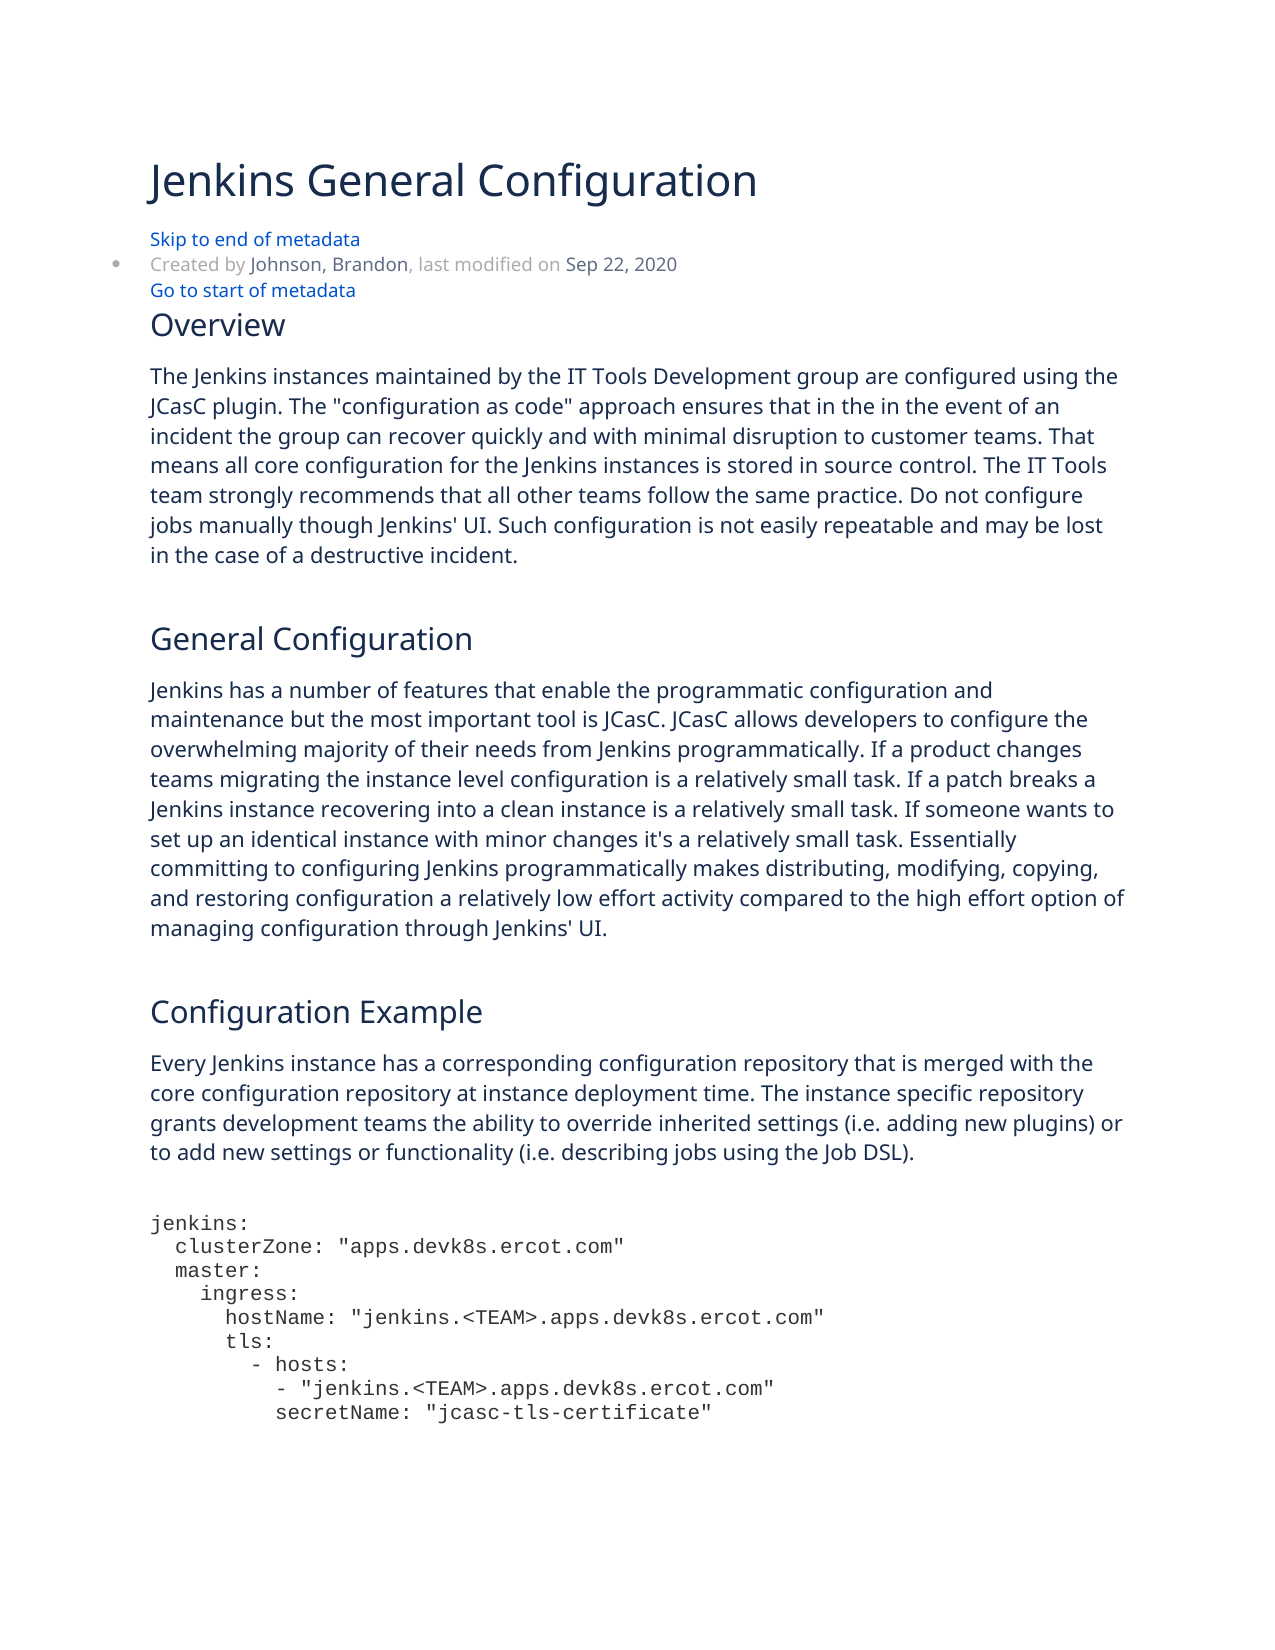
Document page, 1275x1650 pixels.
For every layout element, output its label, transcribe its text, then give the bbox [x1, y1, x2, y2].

text clusterZone: "apps.devk8s.ercot.com" [150, 1236, 1125, 1260]
text Overview [150, 303, 1125, 345]
list Created by Johnson, Brandon, last modified on Sep 22, 2020 [112, 252, 1125, 277]
text Skip to end of metadata [150, 226, 1125, 252]
text hostName: "jenkins.<TEAM>.apps.devk8s.ercot.com" [150, 1307, 1125, 1331]
text secretName: "jcasc-tls-certificate" [150, 1402, 1125, 1425]
text General Configuration [150, 616, 1125, 659]
text ingress: [150, 1283, 1125, 1307]
text - hosts: [150, 1354, 1125, 1378]
text jenkins: [150, 1212, 1125, 1236]
text Jenkins General Configuration [150, 150, 1125, 209]
text Go to start of metadata [150, 277, 1125, 303]
text Jenkins has a number of features that enable the programmatic configuration and maintenance but the most important tool is JCasC. JCasC allows developers to configure the overwhelming majority of their needs from Jenkins programmatically. If a product changes teams migrating the instance level configuration is a relatively small task. If a patch breaks a Jenkins instance recovering into a clean instance is a relatively small task. If someone wants to set up an identical instance with minor changes it's a relatively small task. Essentially committing to configuring Jenkins programmatically makes distributing, modifying, copying, and restoring configuration a relatively low effort activity compared to the high effort option of managing configuration through Jenkins' UI. [150, 675, 1125, 943]
text Every Jenkins instance has a corresponding configuration repository that is merged with the core configuration repository at instance deployment time. The instance specific repository grants development teams the ability to override inherited settings (i.e. adding new plugins) or to add new settings or functionality (i.e. describing jobs using the Job DSL). [150, 1048, 1125, 1167]
text tls: [150, 1331, 1125, 1354]
text - "jenkins.<TEAM>.apps.devk8s.ercot.com" [150, 1378, 1125, 1402]
text The Jenkins instances maintained by the IT Tools Development group are configured using the JCasC plugin. The "configuration as code" approach ensures that in the in the event of an incident the group can recover quickly and with minimal disruption to customer teams. That means all core configuration for the Jenkins instances is stored in source control. The IT Tools team strongly recommends that all other teams follow the same practice. Do not configure jobs manually though Jenkins' UI. Such configuration is not easily repeatable and may be lost in the case of a destructive incident. [150, 361, 1125, 569]
text master: [150, 1260, 1125, 1283]
text Configuration Example [150, 990, 1125, 1032]
